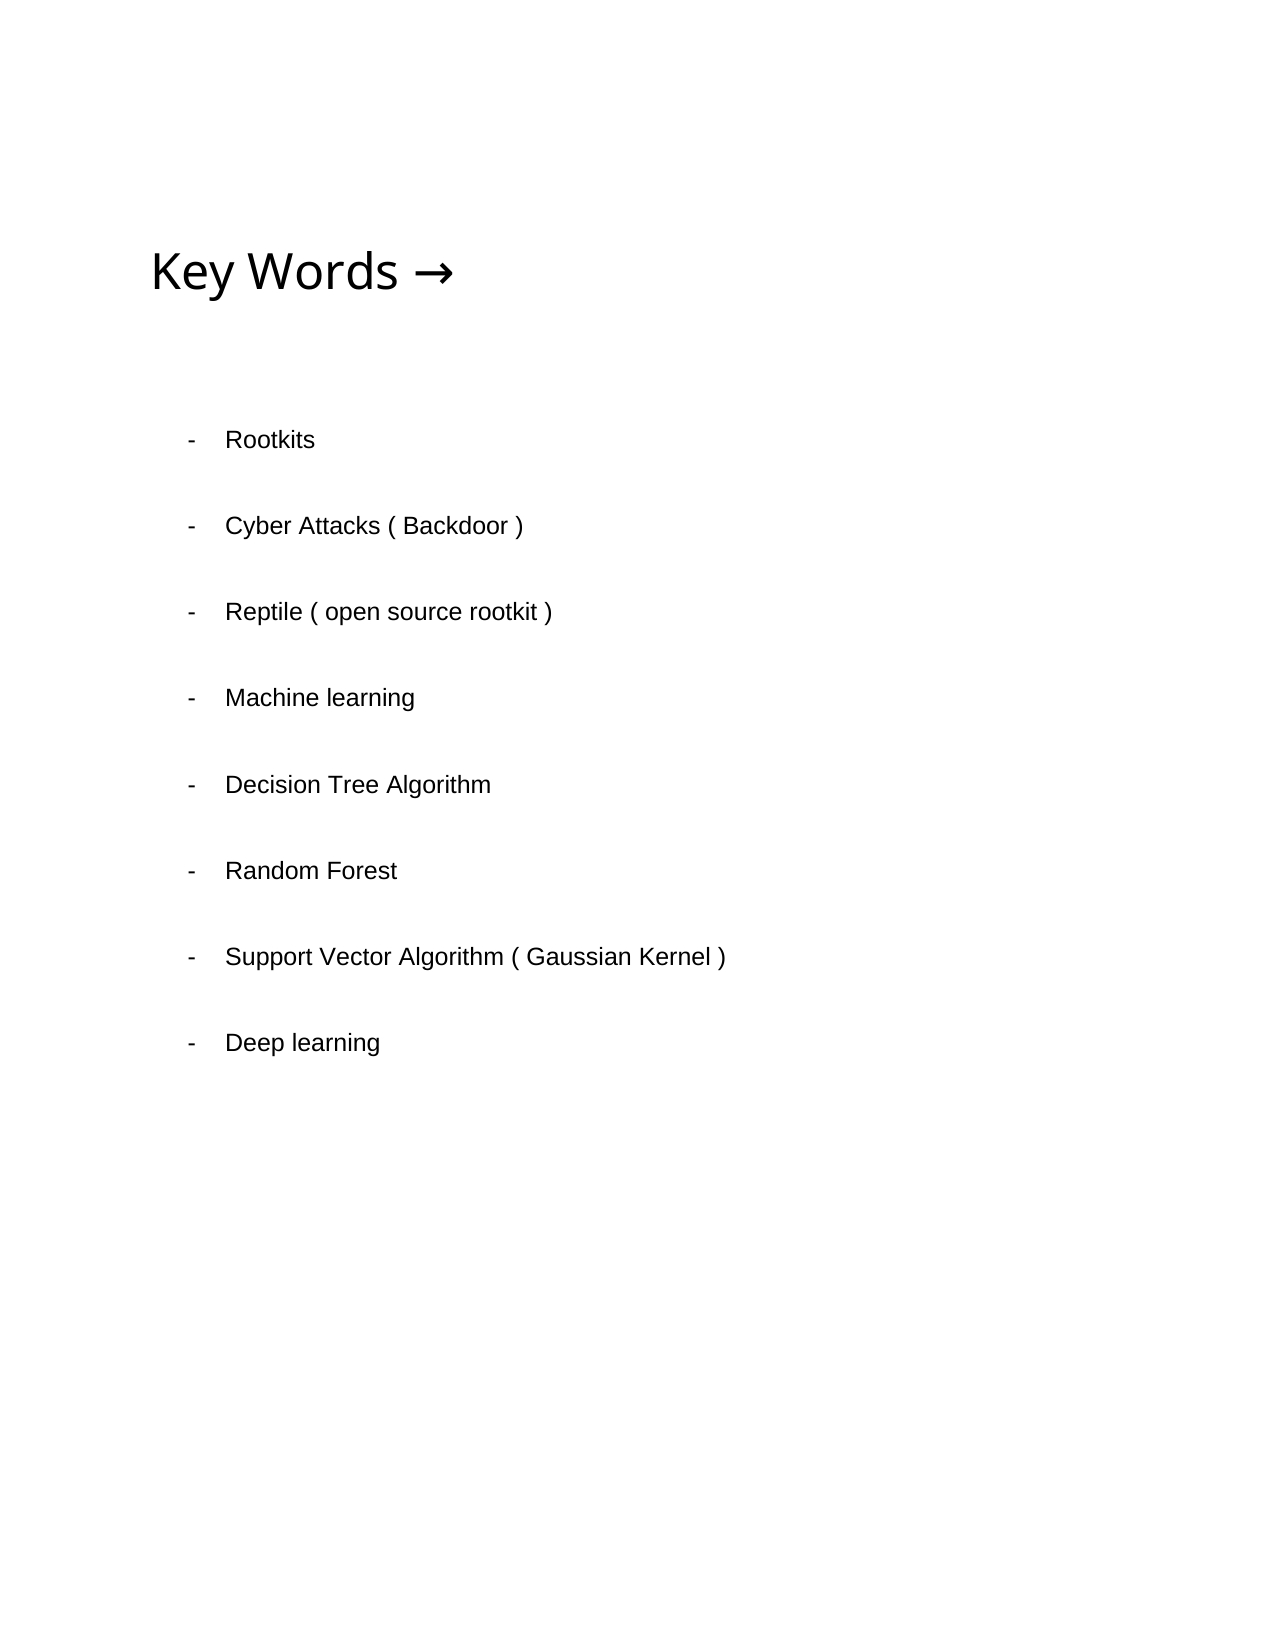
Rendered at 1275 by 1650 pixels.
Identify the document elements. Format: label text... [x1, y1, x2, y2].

list Random Forest [187, 856, 1125, 885]
list Decision Tree Algorithm [187, 770, 1125, 798]
list Support Vector Algorithm ( Gaussian Kernel ) [187, 942, 1125, 971]
list Cyber Attacks ( Backdoor ) [187, 511, 1125, 540]
list Rootkits [187, 425, 1125, 453]
text Key Words → [150, 236, 1125, 304]
list Reptile ( open source rootkit ) [187, 597, 1125, 626]
list Machine learning [187, 683, 1125, 712]
list Deep learning [187, 1028, 1125, 1057]
